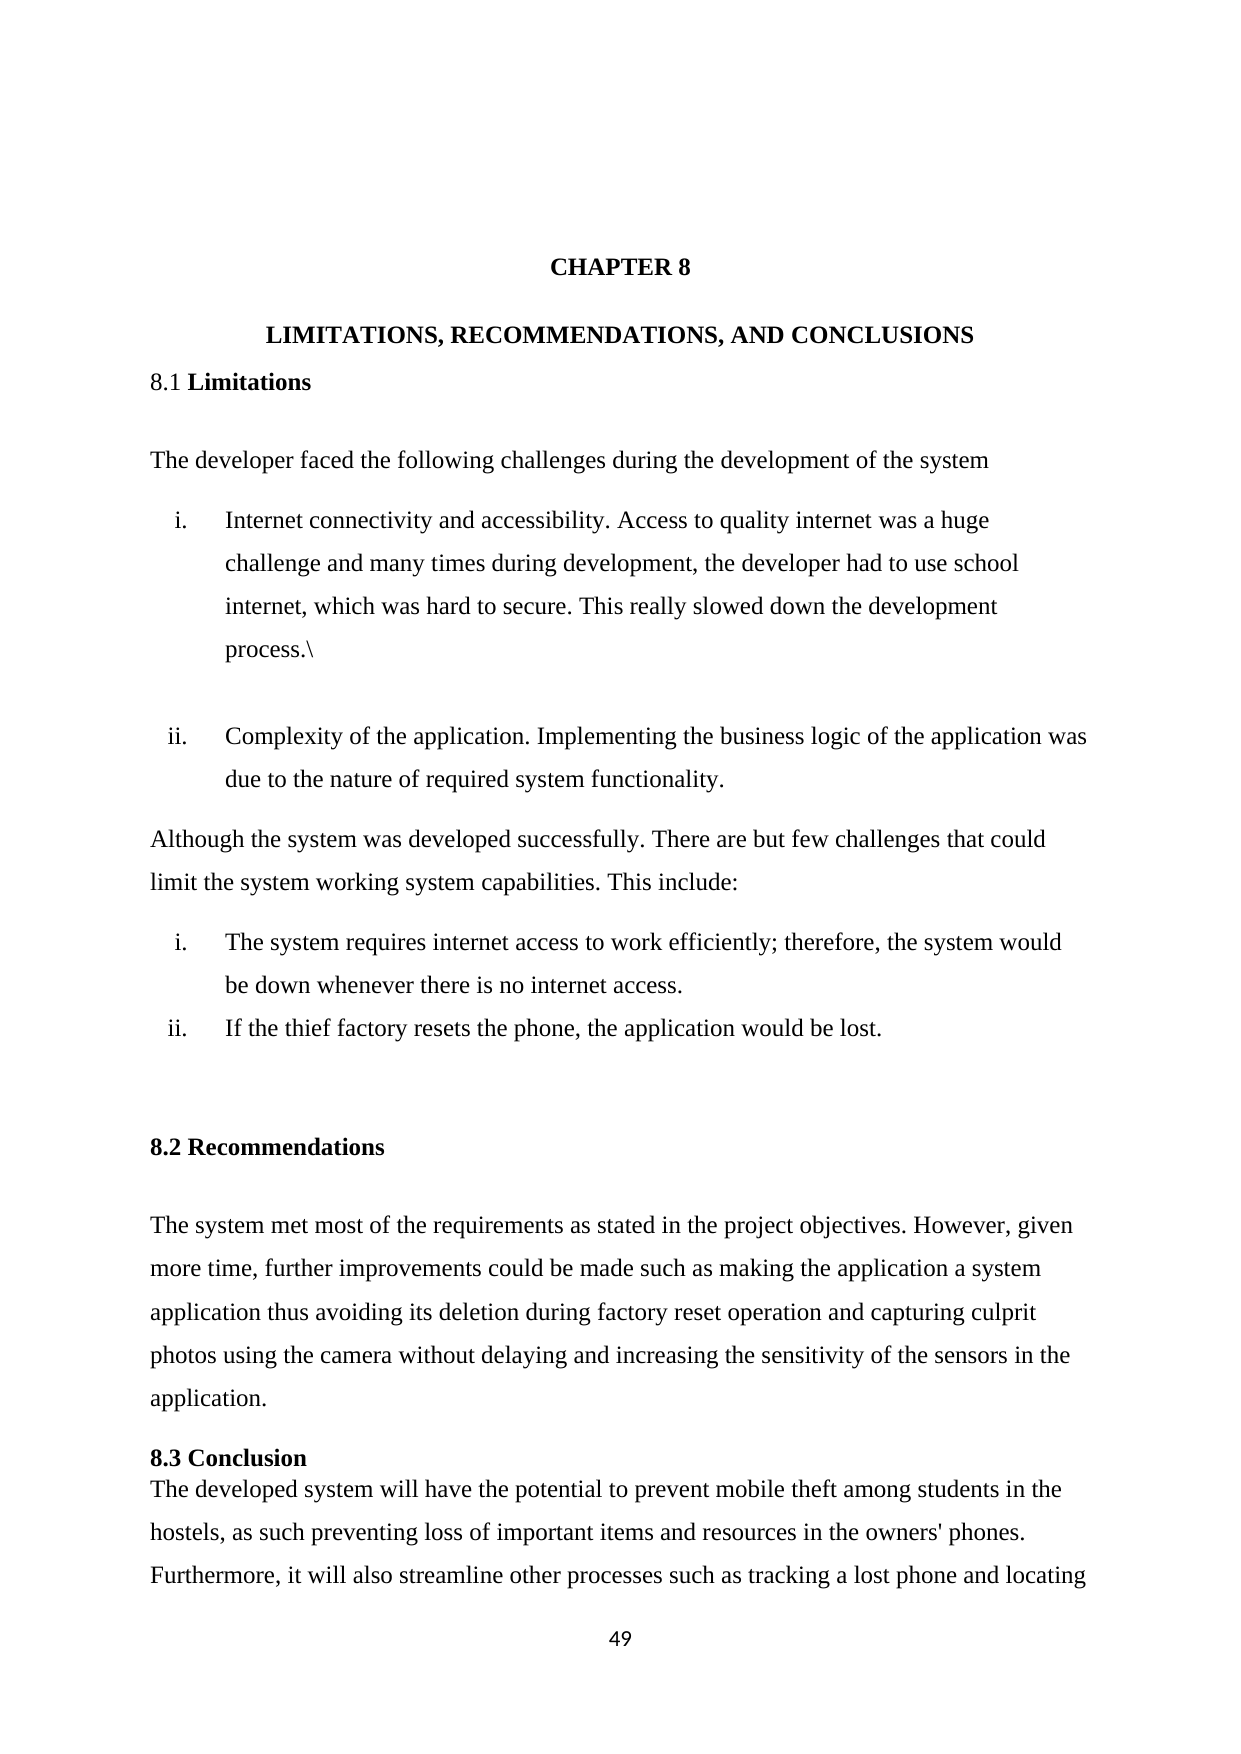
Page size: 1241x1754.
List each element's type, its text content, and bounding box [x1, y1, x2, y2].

list If the thief factory resets the phone, the application would be lost. [187, 1013, 1090, 1042]
text Although the system was developed successfully. There are but few challenges that could limit the system working system capabilities. This include: [150, 824, 1090, 896]
list Complexity of the application. Implementing the business logic of the application was due to the nature of required system functionality. [187, 721, 1090, 793]
list The system requires internet access to work efficiently; therefore, the system would be down whenever there is no internet access. [187, 927, 1090, 998]
subtitle 8.3 Conclusion [150, 1443, 1090, 1471]
subtitle CHAPTER 8 [150, 252, 1090, 281]
subtitle LIMITATIONS, RECOMMENDATIONS, AND CONCLUSIONS [150, 320, 1090, 349]
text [150, 1474, 1090, 1589]
subtitle 8.2 Recommendations [150, 1132, 1090, 1161]
subtitle 8.1 Limitations [150, 367, 1090, 396]
text The system met most of the requirements as stated in the project objectives. However, given more time, further improvements could be made such as making the application a system application thus avoiding its deletion during factory reset operation and capturing culprit photos using the camera without delaying and increasing the sensitivity of the sensors in the application. [150, 1210, 1090, 1412]
text The developer faced the following challenges during the development of the system [150, 445, 1090, 474]
list Internet connectivity and accessibility. Access to quality internet was a huge challenge and many times during development, the developer had to use school internet, which was hard to secure. This really slowed down the development process.\ [187, 505, 1090, 663]
